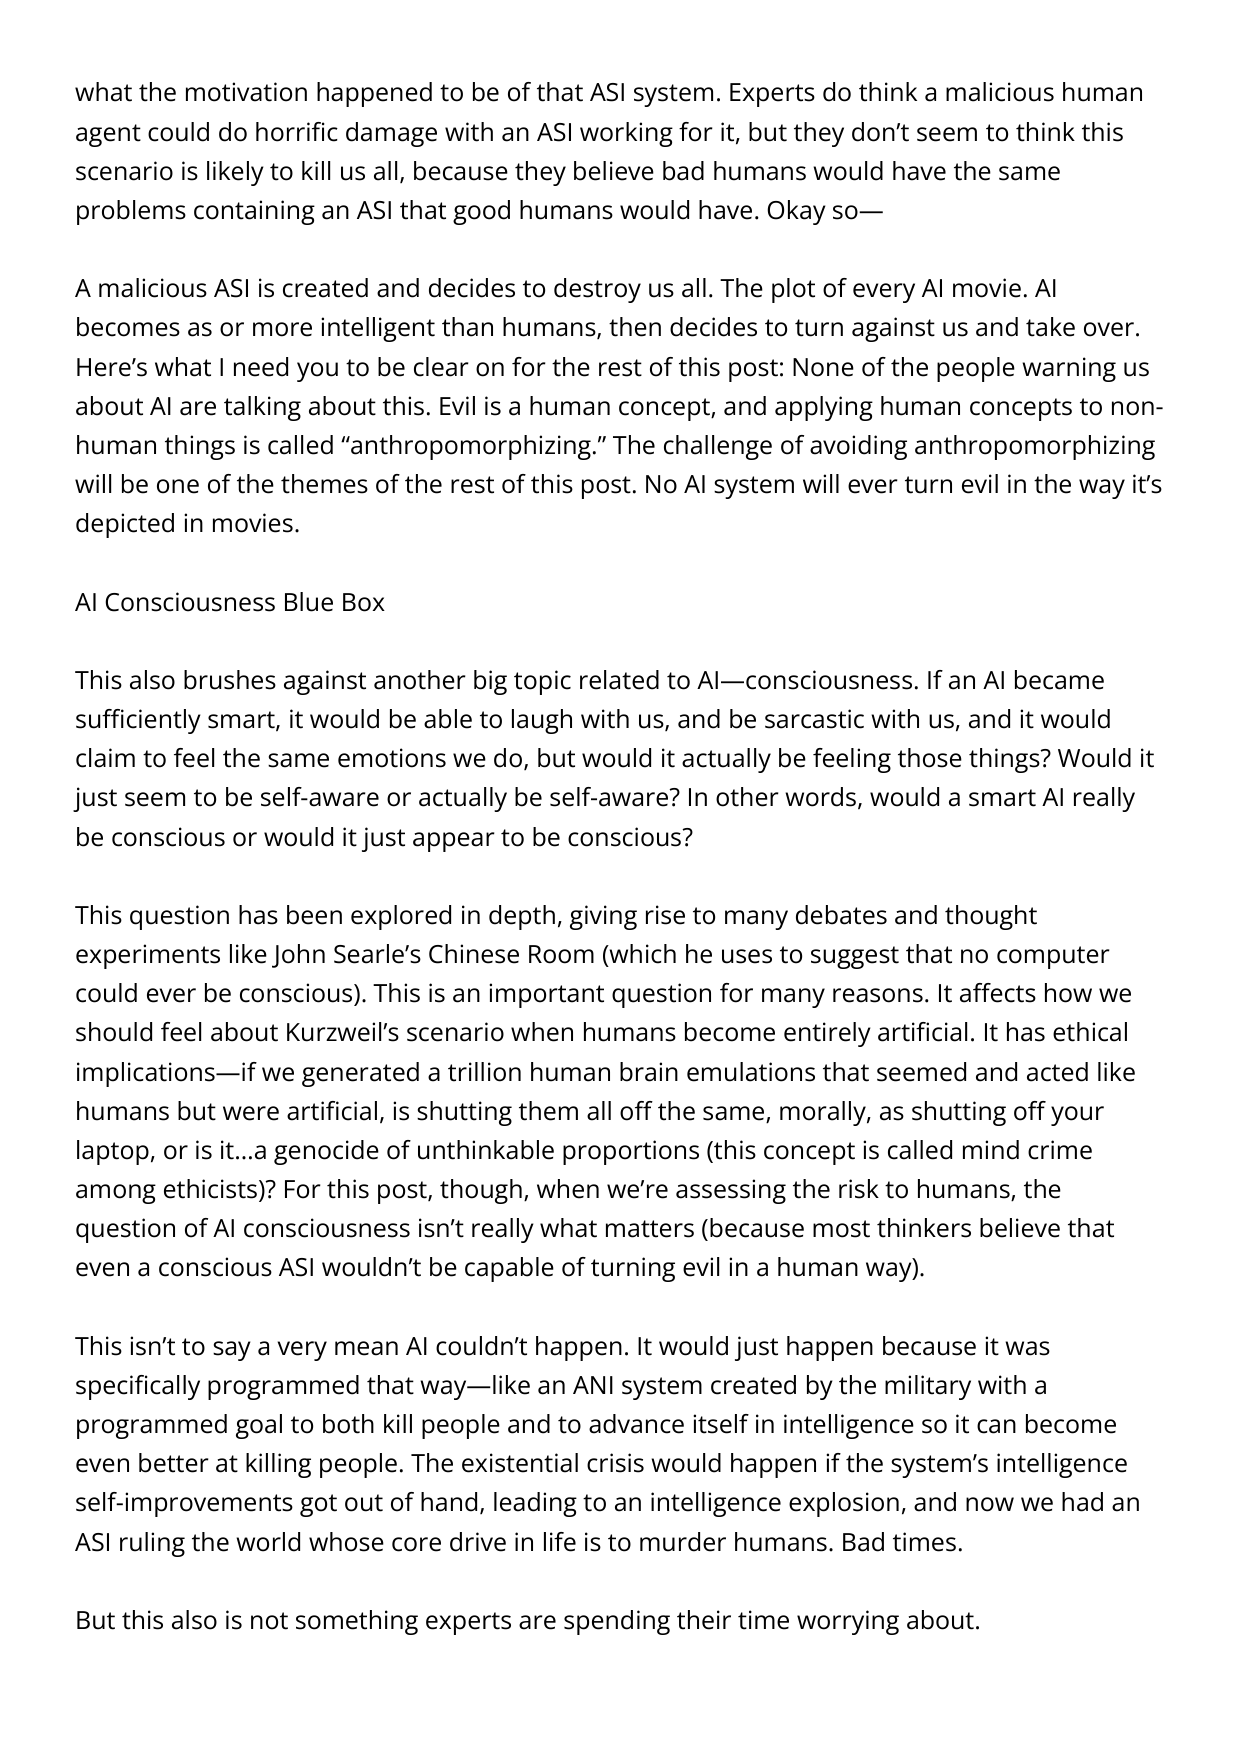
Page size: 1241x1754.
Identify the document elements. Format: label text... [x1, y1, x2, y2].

text But this also is not something experts are spending their time worrying about. [75, 1602, 1165, 1637]
text A malicious ASI is created and decides to destroy us all. The plot of every AI movie. AI becomes as or more intelligent than humans, then decides to turn against us and take over. Here’s what I need you to be clear on for the rest of this post: None of the people warning us about AI are talking about this. Evil is a human concept, and applying human concepts to non-human things is called “anthropomorphizing.” The challenge of avoiding anthropomorphizing will be one of the themes of the rest of this post. No AI system will ever turn evil in the way it’s depicted in movies. [75, 271, 1165, 540]
text This also brushes against another big topic related to AI—consciousness. If an AI became sufficiently smart, it would be able to laugh with us, and be sarcastic with us, and it would claim to feel the same emotions we do, but would it actually be feeling those things? Would it just seem to be self-aware or actually be self-aware? In other words, would a smart AI really be conscious or would it just appear to be conscious? [75, 662, 1165, 853]
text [75, 75, 1165, 227]
text AI Consciousness Blue Box [75, 584, 1165, 618]
text This question has been explored in depth, giving rise to many debates and thought experiments like John Searle’s Chinese Room (which he uses to suggest that no computer could ever be conscious). This is an important question for many reasons. It affects how we should feel about Kurzweil’s scenario when humans become entirely artificial. It has ethical implications—if we generated a trillion human brain emulations that seemed and acted like humans but were artificial, is shutting them all off the same, morally, as shutting off your laptop, or is it…a genocide of unthinkable proportions (this concept is called mind crime among ethicists)? For this post, though, when we’re assessing the risk to humans, the question of AI consciousness isn’t really what matters (because most thinkers believe that even a conscious ASI wouldn’t be capable of turning evil in a human way). [75, 897, 1165, 1284]
text This isn’t to say a very mean AI couldn’t happen. It would just happen because it was specifically programmed that way—like an ANI system created by the military with a programmed goal to both kill people and to advance itself in intelligence so it can become even better at killing people. The existential crisis would happen if the system’s intelligence self-improvements got out of hand, leading to an intelligence explosion, and now we had an ASI ruling the world whose core drive in life is to murder humans. Bad times. [75, 1328, 1165, 1558]
